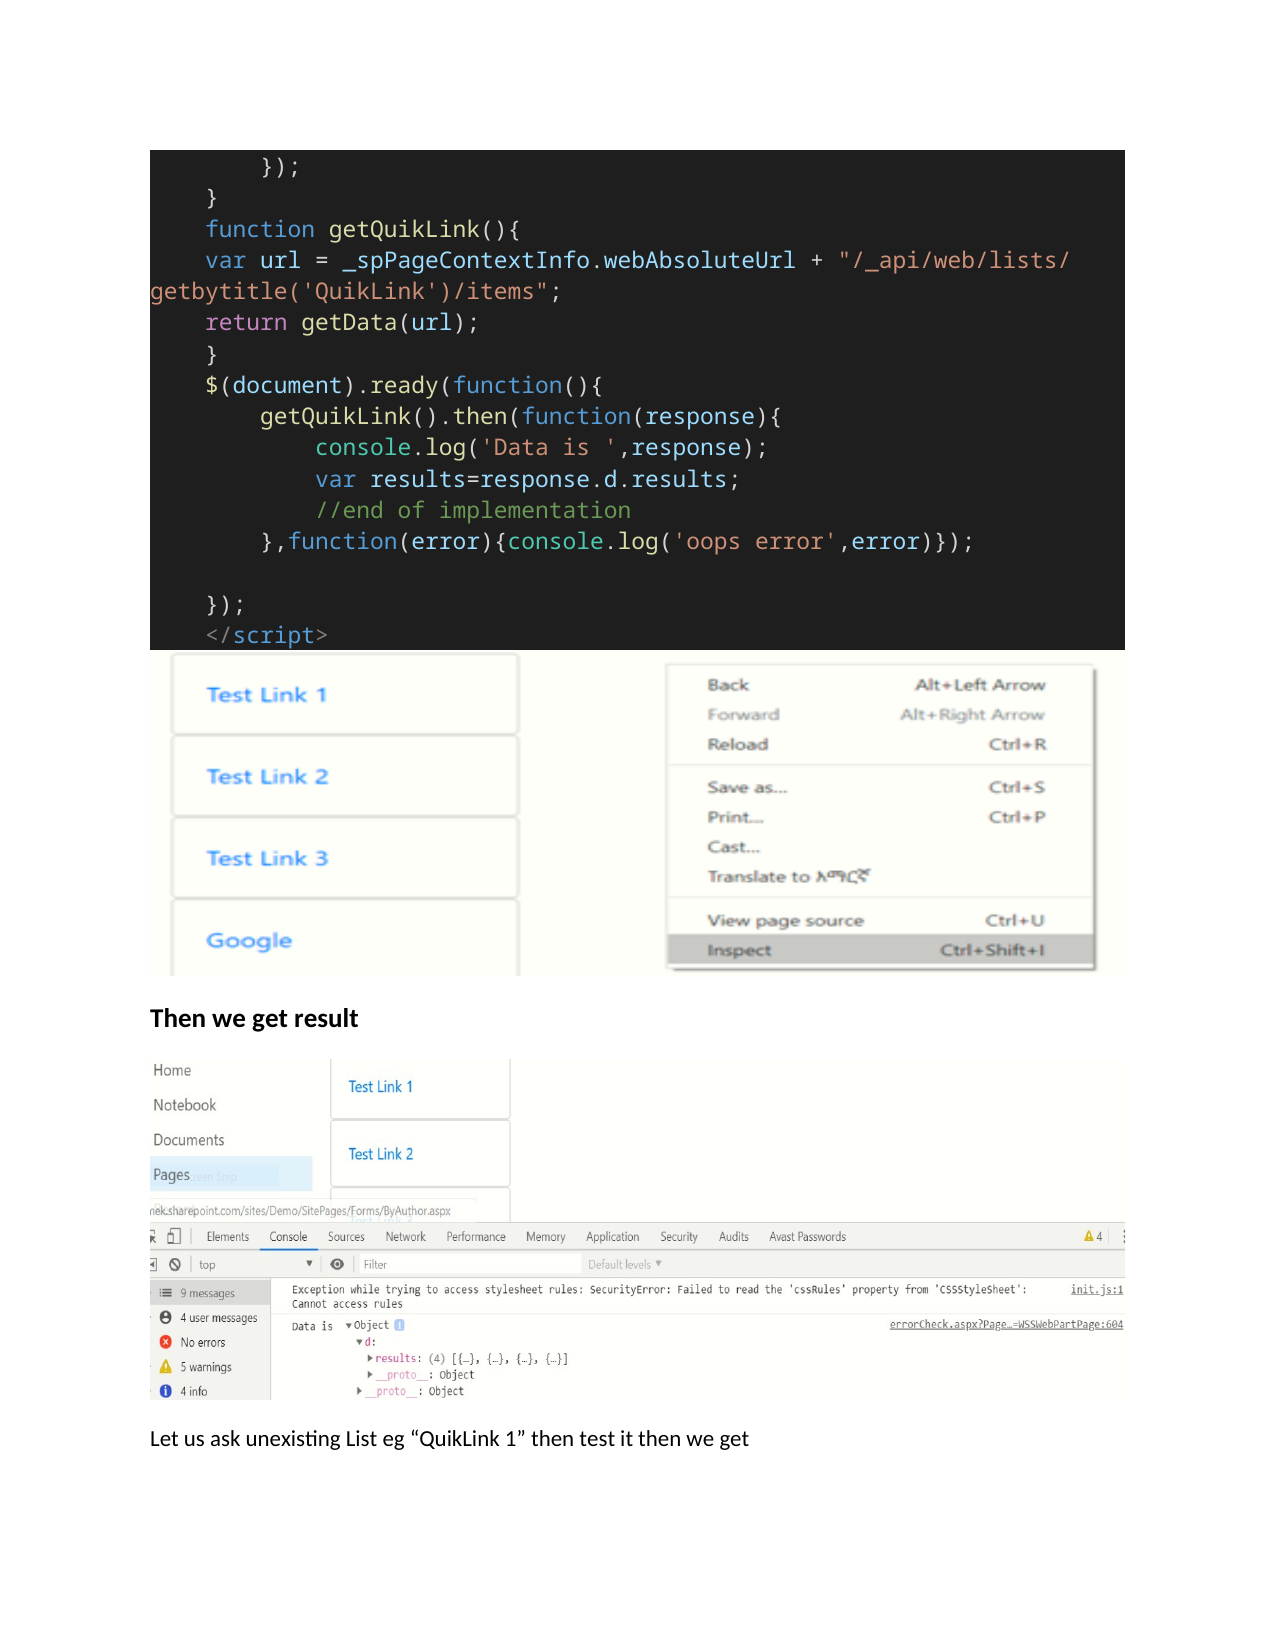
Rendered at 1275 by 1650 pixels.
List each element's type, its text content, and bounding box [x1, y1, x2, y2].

text </script> [150, 619, 1125, 650]
picture [150, 650, 1125, 976]
text function getQuikLink(){ [150, 212, 1125, 244]
text var results=response.d.results; [150, 462, 1125, 494]
text } [150, 337, 1125, 369]
text //end of implementation [150, 494, 1125, 525]
text $(document).ready(function(){ [150, 369, 1125, 400]
text Then we get result [150, 1001, 1125, 1034]
text console.log('Data is ',response); [150, 431, 1125, 462]
text Let us ask unexisting List eg “QuikLink 1” then test it then we get [150, 1424, 1125, 1452]
text var url = _spPageContextInfo.webAbsoluteUrl + "/_api/web/lists/getbytitle('QuikLink')/items"; [150, 244, 1125, 306]
text } [150, 181, 1125, 212]
text getQuikLink().then(function(response){ [150, 400, 1125, 431]
text return getData(url); [150, 306, 1125, 337]
text }); [150, 587, 1125, 619]
text }); [150, 150, 1125, 181]
picture [150, 1059, 1125, 1400]
text },function(error){console.log('oops error',error)}); [150, 525, 1125, 556]
